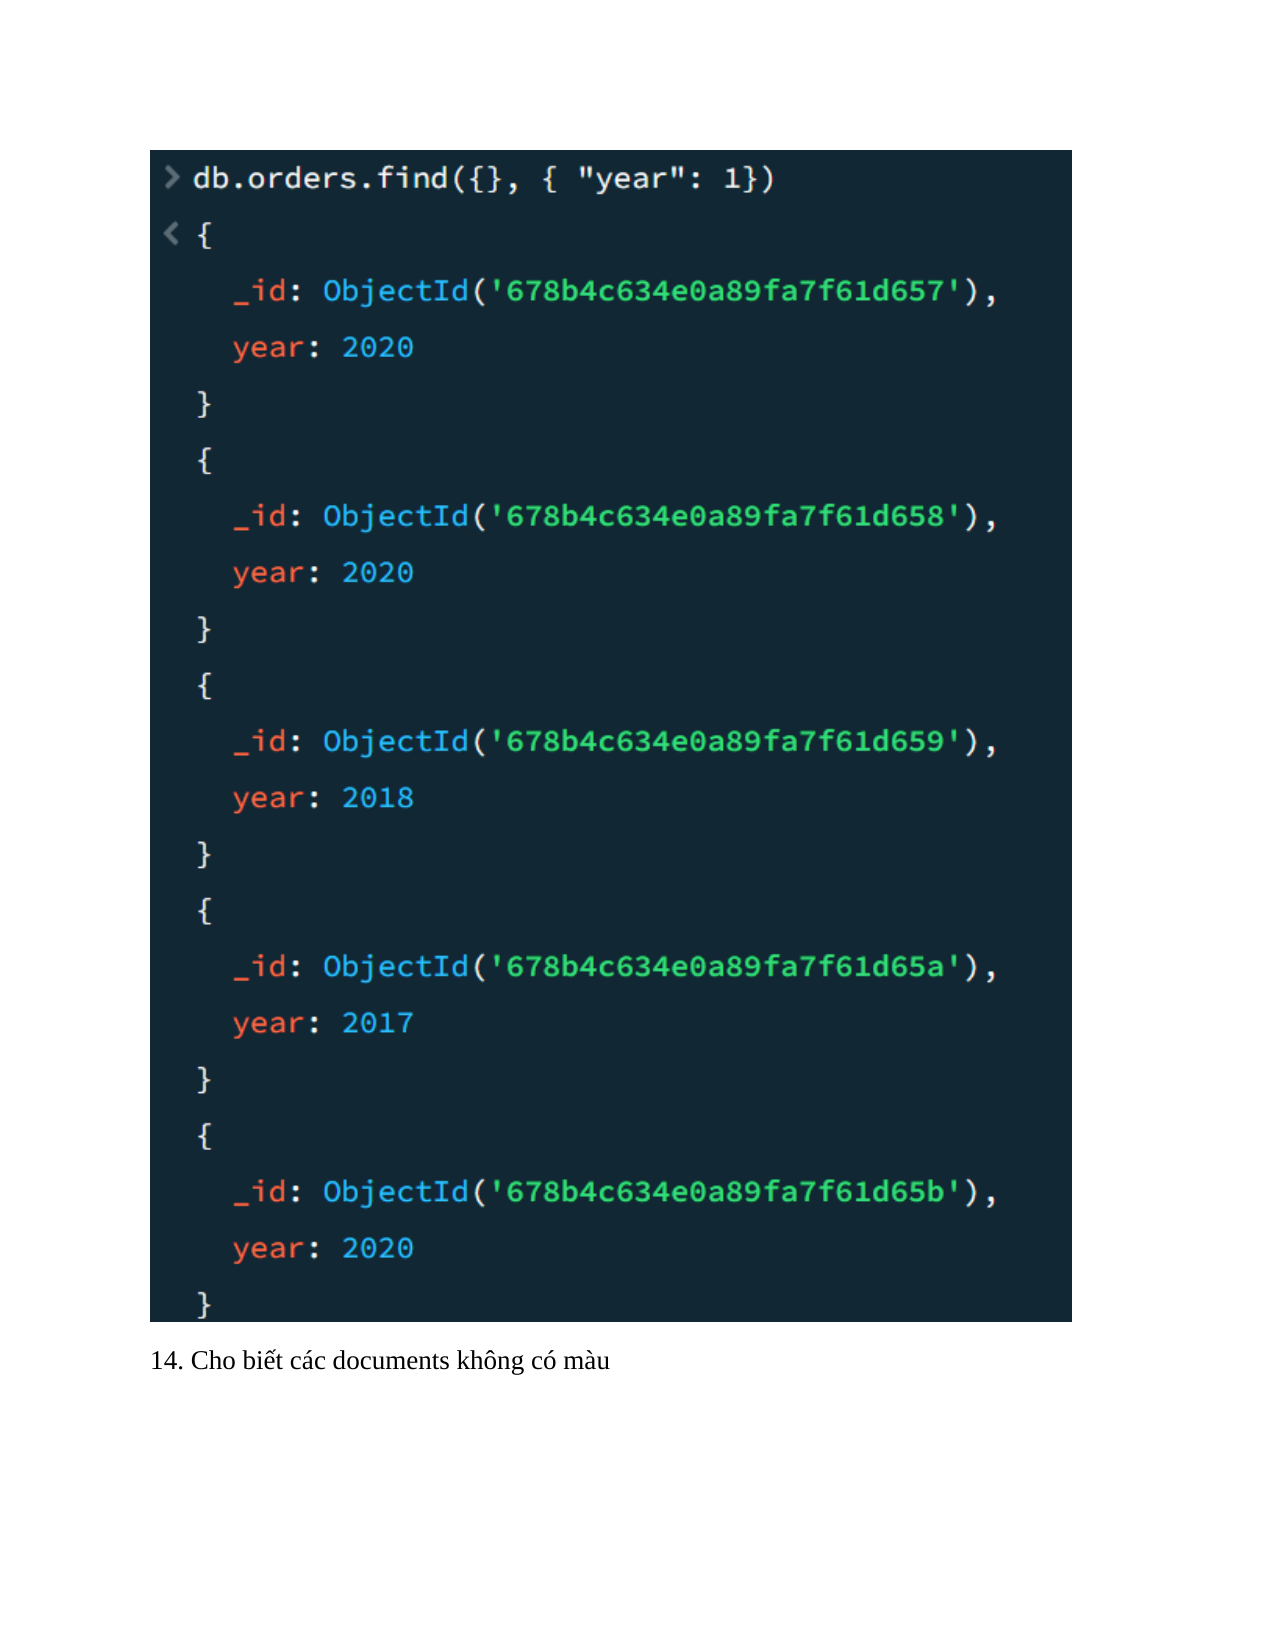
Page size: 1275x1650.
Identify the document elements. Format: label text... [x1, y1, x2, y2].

picture [150, 150, 1072, 1322]
text 14. Cho biết các documents không có màu [150, 1344, 1125, 1375]
